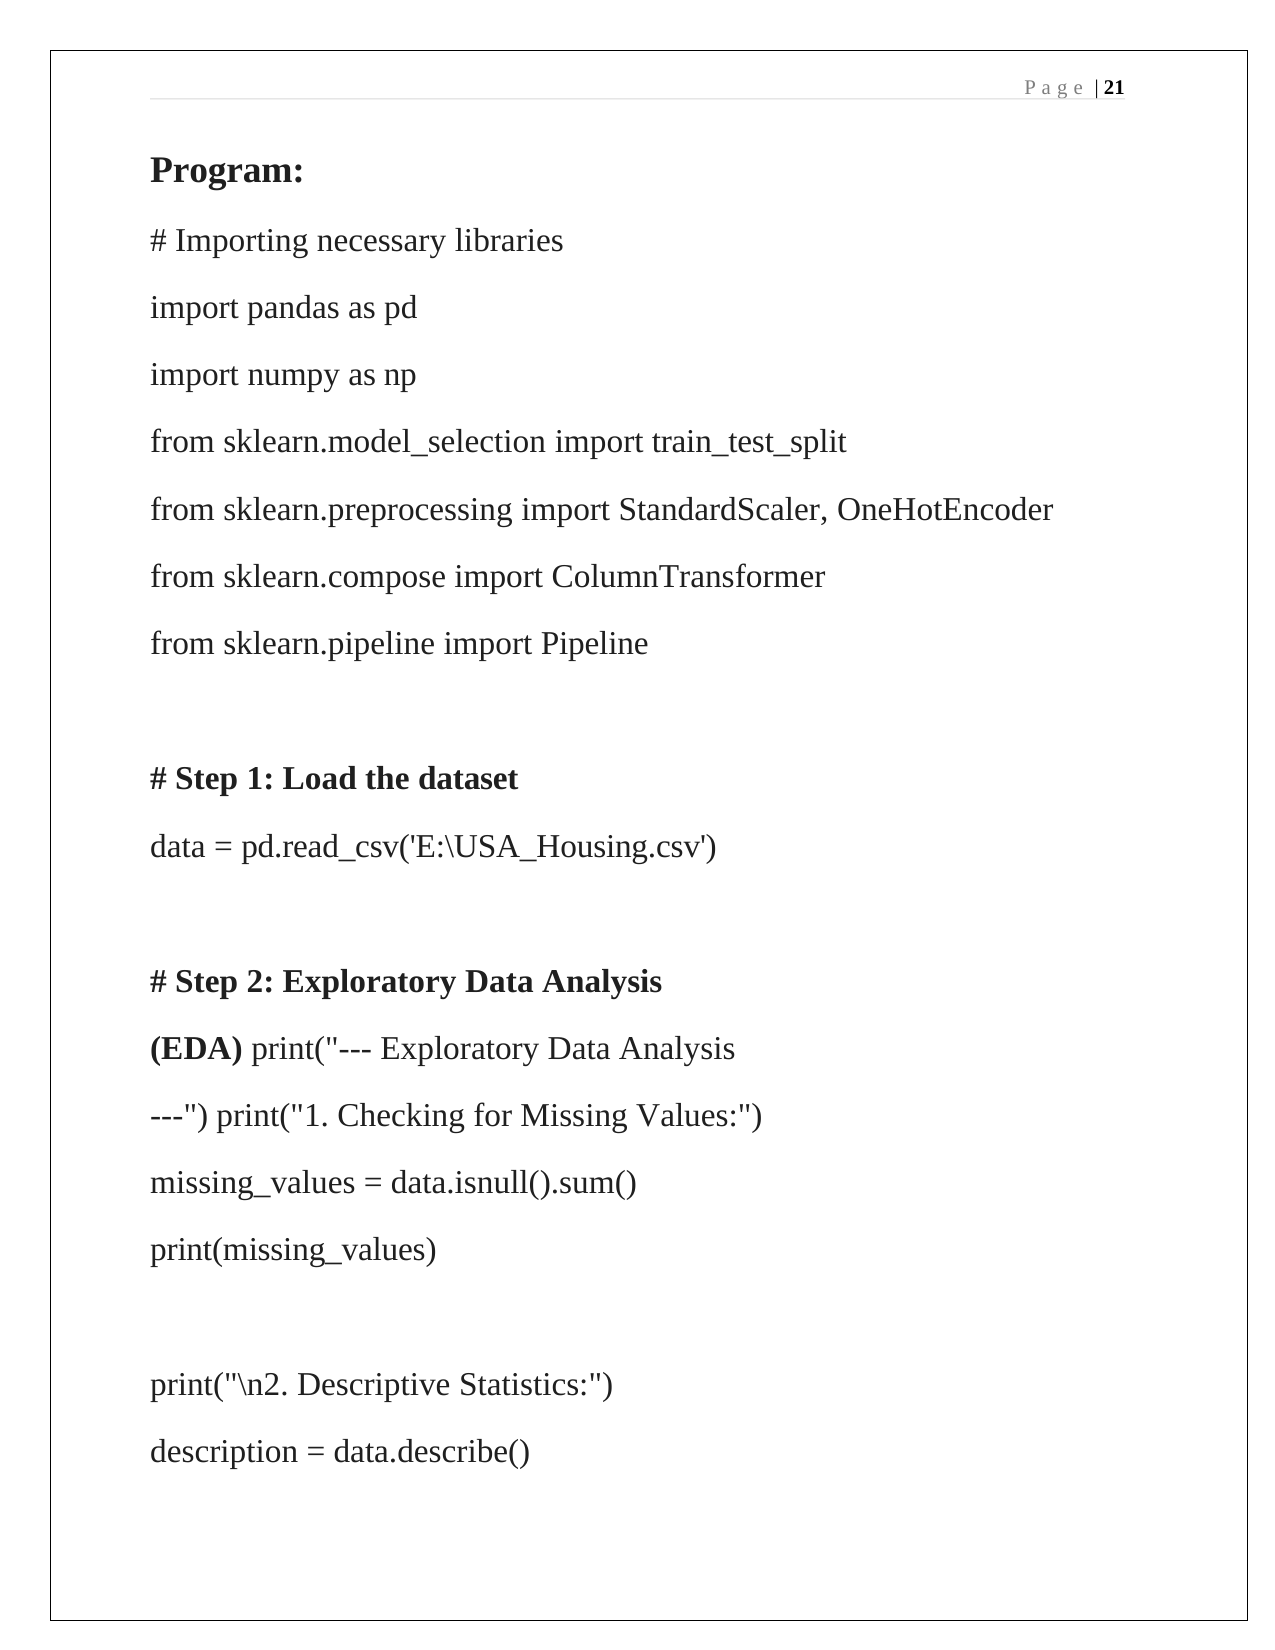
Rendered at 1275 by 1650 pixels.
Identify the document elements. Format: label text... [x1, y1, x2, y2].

subtitle Program: [150, 148, 1247, 191]
text # Importing necessary libraries import pandas as pd [150, 220, 623, 326]
text # Step 2: Exploratory Data Analysis (EDA) print("--- Exploratory Data Analysis ---") print("1. Checking for Missing Values:") missing_values = data.isnull().sum() print(missing_values) [150, 961, 763, 1268]
subtitle # Step 1: Load the dataset [150, 758, 1247, 797]
text data = pd.read_csv('E:\USA_Housing.csv') [150, 826, 1247, 864]
text import numpy as np [150, 354, 1247, 393]
text from sklearn.preprocessing import StandardScaler, OneHotEncoder from sklearn.compose import ColumnTransformer [150, 489, 1081, 595]
text from sklearn.pipeline import Pipeline [150, 623, 1247, 662]
text from sklearn.model_selection import train_test_split [150, 422, 1247, 460]
text print("\n2. Descriptive Statistics:") description = data.describe() [150, 1364, 755, 1469]
